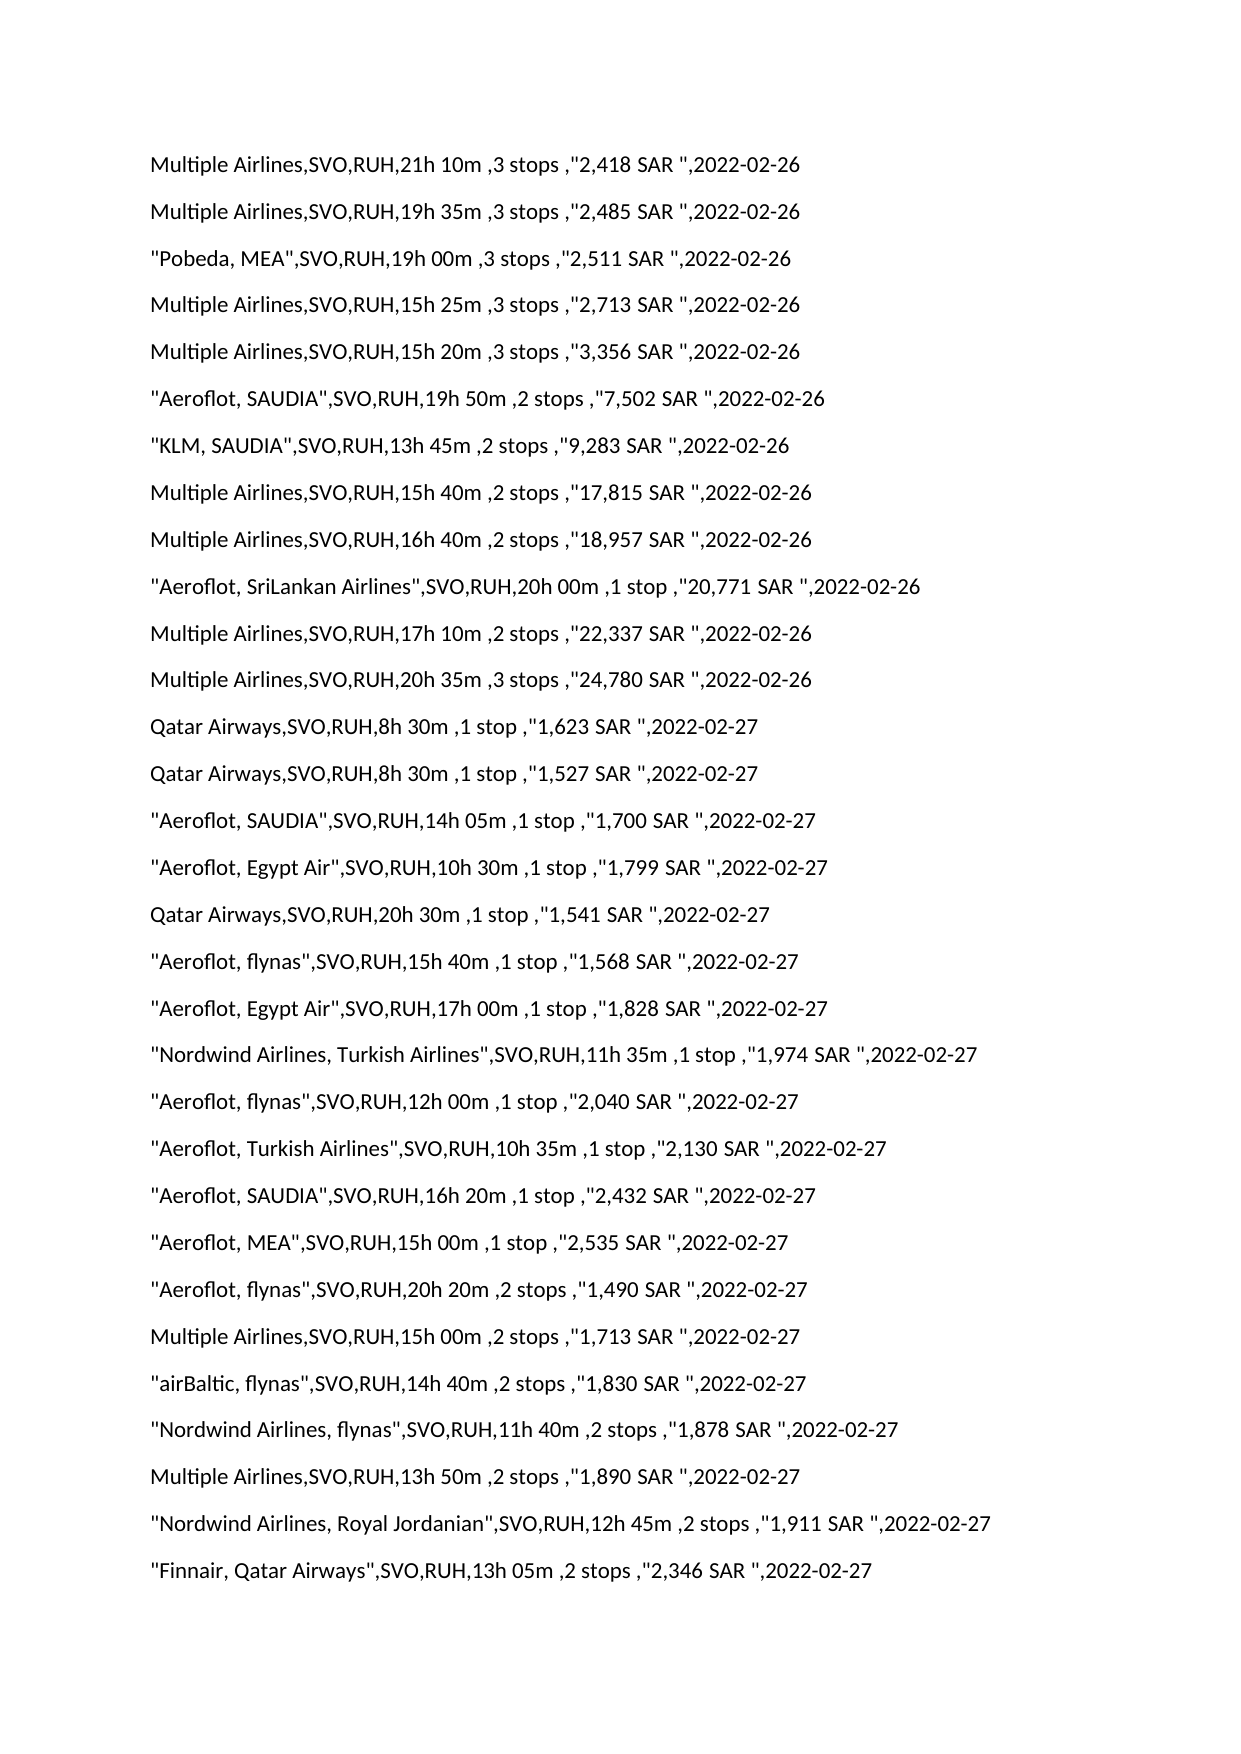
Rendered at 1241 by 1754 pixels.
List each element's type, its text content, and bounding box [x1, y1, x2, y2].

text Qatar Airways,SVO,RUH,8h 30m ,1 stop ,"1,623 SAR ",2022-02-27 [150, 712, 1090, 741]
text "KLM, SAUDIA",SVO,RUH,13h 45m ,2 stops ,"9,283 SAR ",2022-02-26 [150, 431, 1090, 459]
text "Aeroflot, MEA",SVO,RUH,15h 00m ,1 stop ,"2,535 SAR ",2022-02-27 [150, 1228, 1090, 1256]
text "airBaltic, flynas",SVO,RUH,14h 40m ,2 stops ,"1,830 SAR ",2022-02-27 [150, 1369, 1090, 1397]
text "Aeroflot, Egypt Air",SVO,RUH,17h 00m ,1 stop ,"1,828 SAR ",2022-02-27 [150, 994, 1090, 1022]
text "Aeroflot, Egypt Air",SVO,RUH,10h 30m ,1 stop ,"1,799 SAR ",2022-02-27 [150, 853, 1090, 881]
text Multiple Airlines,SVO,RUH,20h 35m ,3 stops ,"24,780 SAR ",2022-02-26 [150, 666, 1090, 694]
text "Aeroflot, flynas",SVO,RUH,12h 00m ,1 stop ,"2,040 SAR ",2022-02-27 [150, 1087, 1090, 1116]
text Multiple Airlines,SVO,RUH,19h 35m ,3 stops ,"2,485 SAR ",2022-02-26 [150, 197, 1090, 225]
text "Pobeda, MEA",SVO,RUH,19h 00m ,3 stops ,"2,511 SAR ",2022-02-26 [150, 244, 1090, 272]
text "Aeroflot, SAUDIA",SVO,RUH,14h 05m ,1 stop ,"1,700 SAR ",2022-02-27 [150, 806, 1090, 834]
text Multiple Airlines,SVO,RUH,21h 10m ,3 stops ,"2,418 SAR ",2022-02-26 [150, 150, 1090, 178]
text "Aeroflot, SAUDIA",SVO,RUH,16h 20m ,1 stop ,"2,432 SAR ",2022-02-27 [150, 1181, 1090, 1209]
text Qatar Airways,SVO,RUH,8h 30m ,1 stop ,"1,527 SAR ",2022-02-27 [150, 759, 1090, 787]
text Multiple Airlines,SVO,RUH,13h 50m ,2 stops ,"1,890 SAR ",2022-02-27 [150, 1462, 1090, 1491]
text Multiple Airlines,SVO,RUH,17h 10m ,2 stops ,"22,337 SAR ",2022-02-26 [150, 619, 1090, 647]
text "Nordwind Airlines, Royal Jordanian",SVO,RUH,12h 45m ,2 stops ,"1,911 SAR ",2022-02-27 [150, 1509, 1090, 1537]
text "Aeroflot, SAUDIA",SVO,RUH,19h 50m ,2 stops ,"7,502 SAR ",2022-02-26 [150, 384, 1090, 412]
text Multiple Airlines,SVO,RUH,15h 20m ,3 stops ,"3,356 SAR ",2022-02-26 [150, 337, 1090, 366]
text "Nordwind Airlines, Turkish Airlines",SVO,RUH,11h 35m ,1 stop ,"1,974 SAR ",2022-02-27 [150, 1041, 1090, 1069]
text "Nordwind Airlines, flynas",SVO,RUH,11h 40m ,2 stops ,"1,878 SAR ",2022-02-27 [150, 1416, 1090, 1444]
text "Aeroflot, flynas",SVO,RUH,20h 20m ,2 stops ,"1,490 SAR ",2022-02-27 [150, 1275, 1090, 1303]
text Multiple Airlines,SVO,RUH,16h 40m ,2 stops ,"18,957 SAR ",2022-02-26 [150, 525, 1090, 553]
text "Aeroflot, flynas",SVO,RUH,15h 40m ,1 stop ,"1,568 SAR ",2022-02-27 [150, 947, 1090, 975]
text Qatar Airways,SVO,RUH,20h 30m ,1 stop ,"1,541 SAR ",2022-02-27 [150, 900, 1090, 928]
text Multiple Airlines,SVO,RUH,15h 25m ,3 stops ,"2,713 SAR ",2022-02-26 [150, 291, 1090, 319]
text Multiple Airlines,SVO,RUH,15h 40m ,2 stops ,"17,815 SAR ",2022-02-26 [150, 478, 1090, 506]
text Multiple Airlines,SVO,RUH,15h 00m ,2 stops ,"1,713 SAR ",2022-02-27 [150, 1322, 1090, 1350]
text "Finnair, Qatar Airways",SVO,RUH,13h 05m ,2 stops ,"2,346 SAR ",2022-02-27 [150, 1556, 1090, 1584]
text "Aeroflot, Turkish Airlines",SVO,RUH,10h 35m ,1 stop ,"2,130 SAR ",2022-02-27 [150, 1134, 1090, 1162]
text "Aeroflot, SriLankan Airlines",SVO,RUH,20h 00m ,1 stop ,"20,771 SAR ",2022-02-26 [150, 572, 1090, 600]
